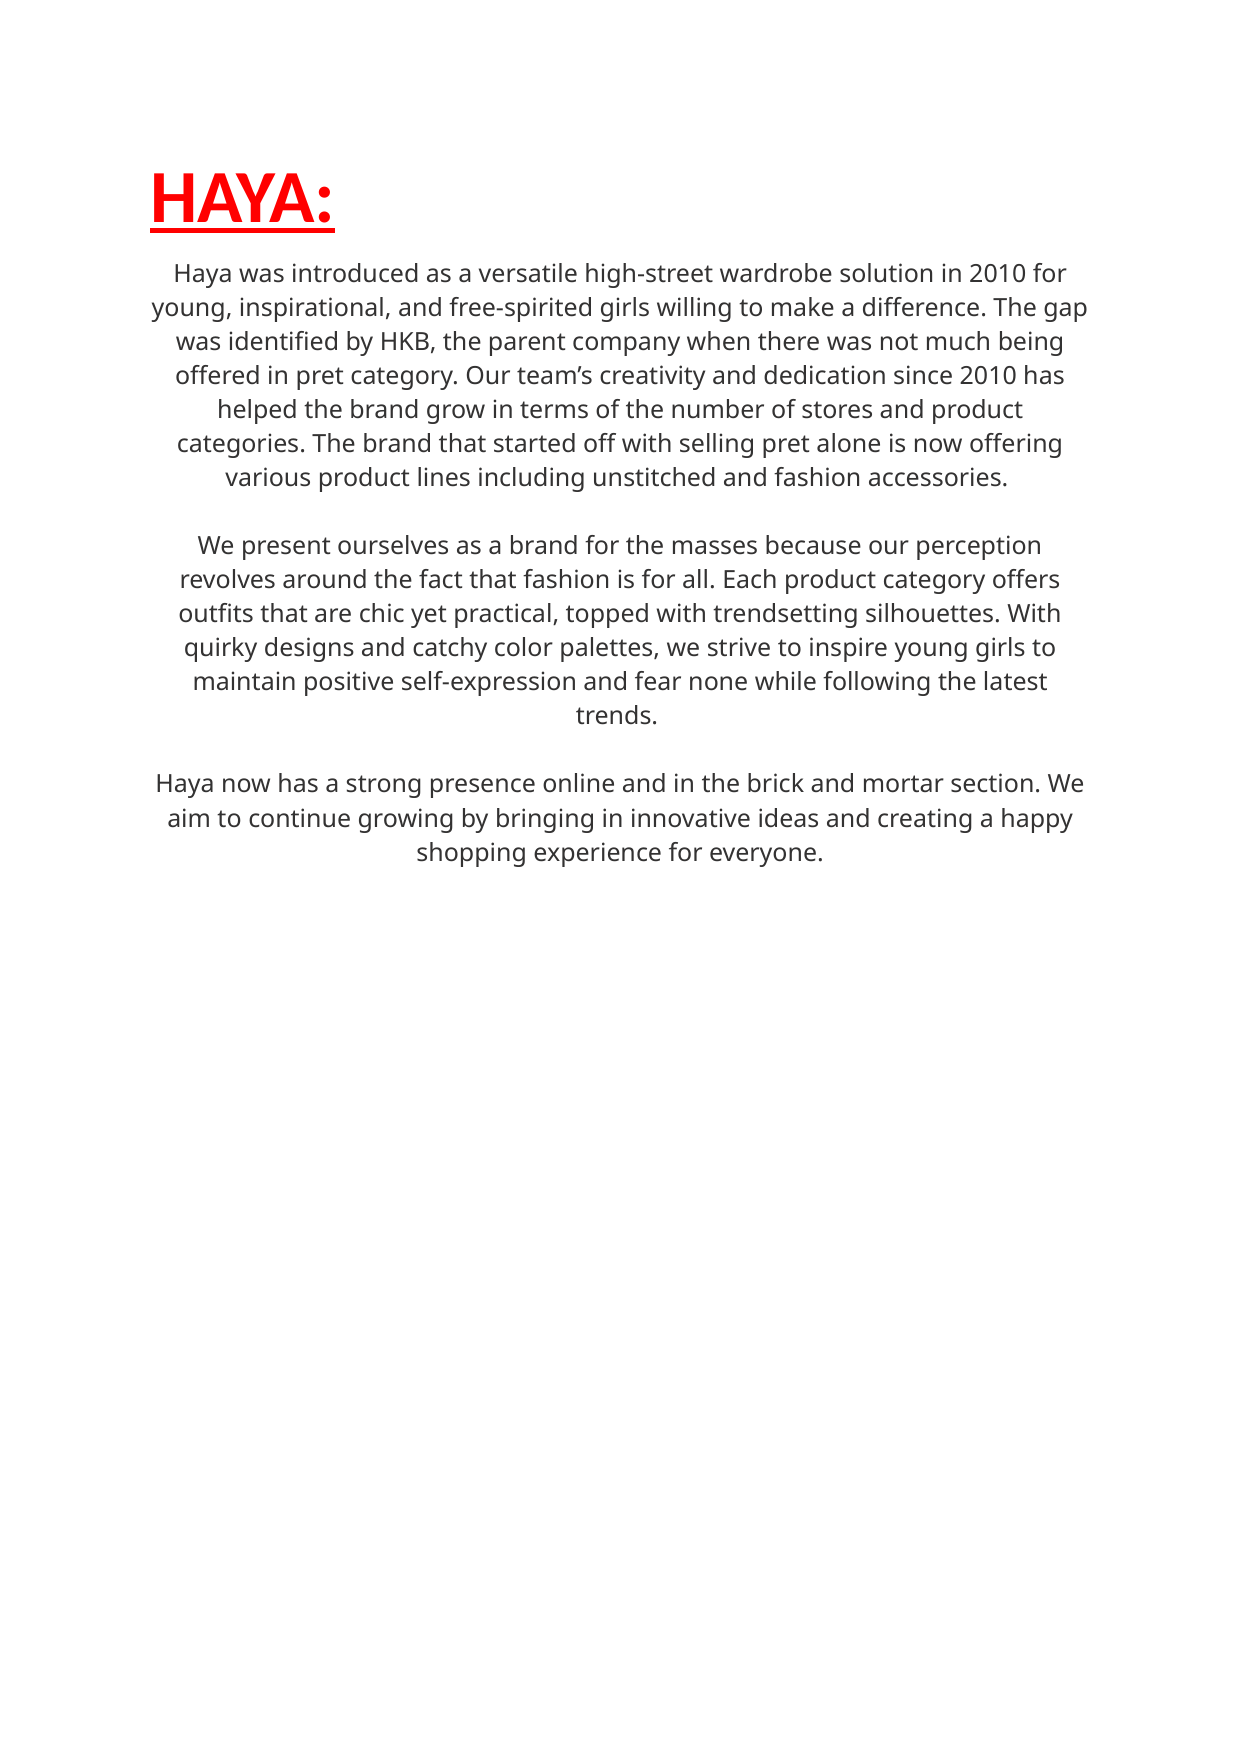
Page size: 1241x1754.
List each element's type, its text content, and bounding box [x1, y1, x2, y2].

text Haya was introduced as a versatile high-street wardrobe solution in 2010 for young, inspirational, and free-spirited girls willing to make a difference. The gap was identified by HKB, the parent company when there was not much being offered in pret category. Our team’s creativity and dedication since 2010 has helped the brand grow in terms of the number of stores and product categories. The brand that started off with selling pret alone is now offering various product lines including unstitched and fashion accessories. We present ourselves as a brand for the masses because our perception revolves around the fact that fashion is for all. Each product category offers outfits that are chic yet practical, topped with trendsetting silhouettes. With quirky designs and catchy color palettes, we strive to inspire young girls to maintain positive self-expression and fear none while following the latest trends. Haya now has a strong presence online and in the brick and mortar section. We aim to continue growing by bringing in innovative ideas and creating a happy shopping experience for everyone. [150, 255, 1090, 868]
text HAYA: [150, 150, 1090, 242]
